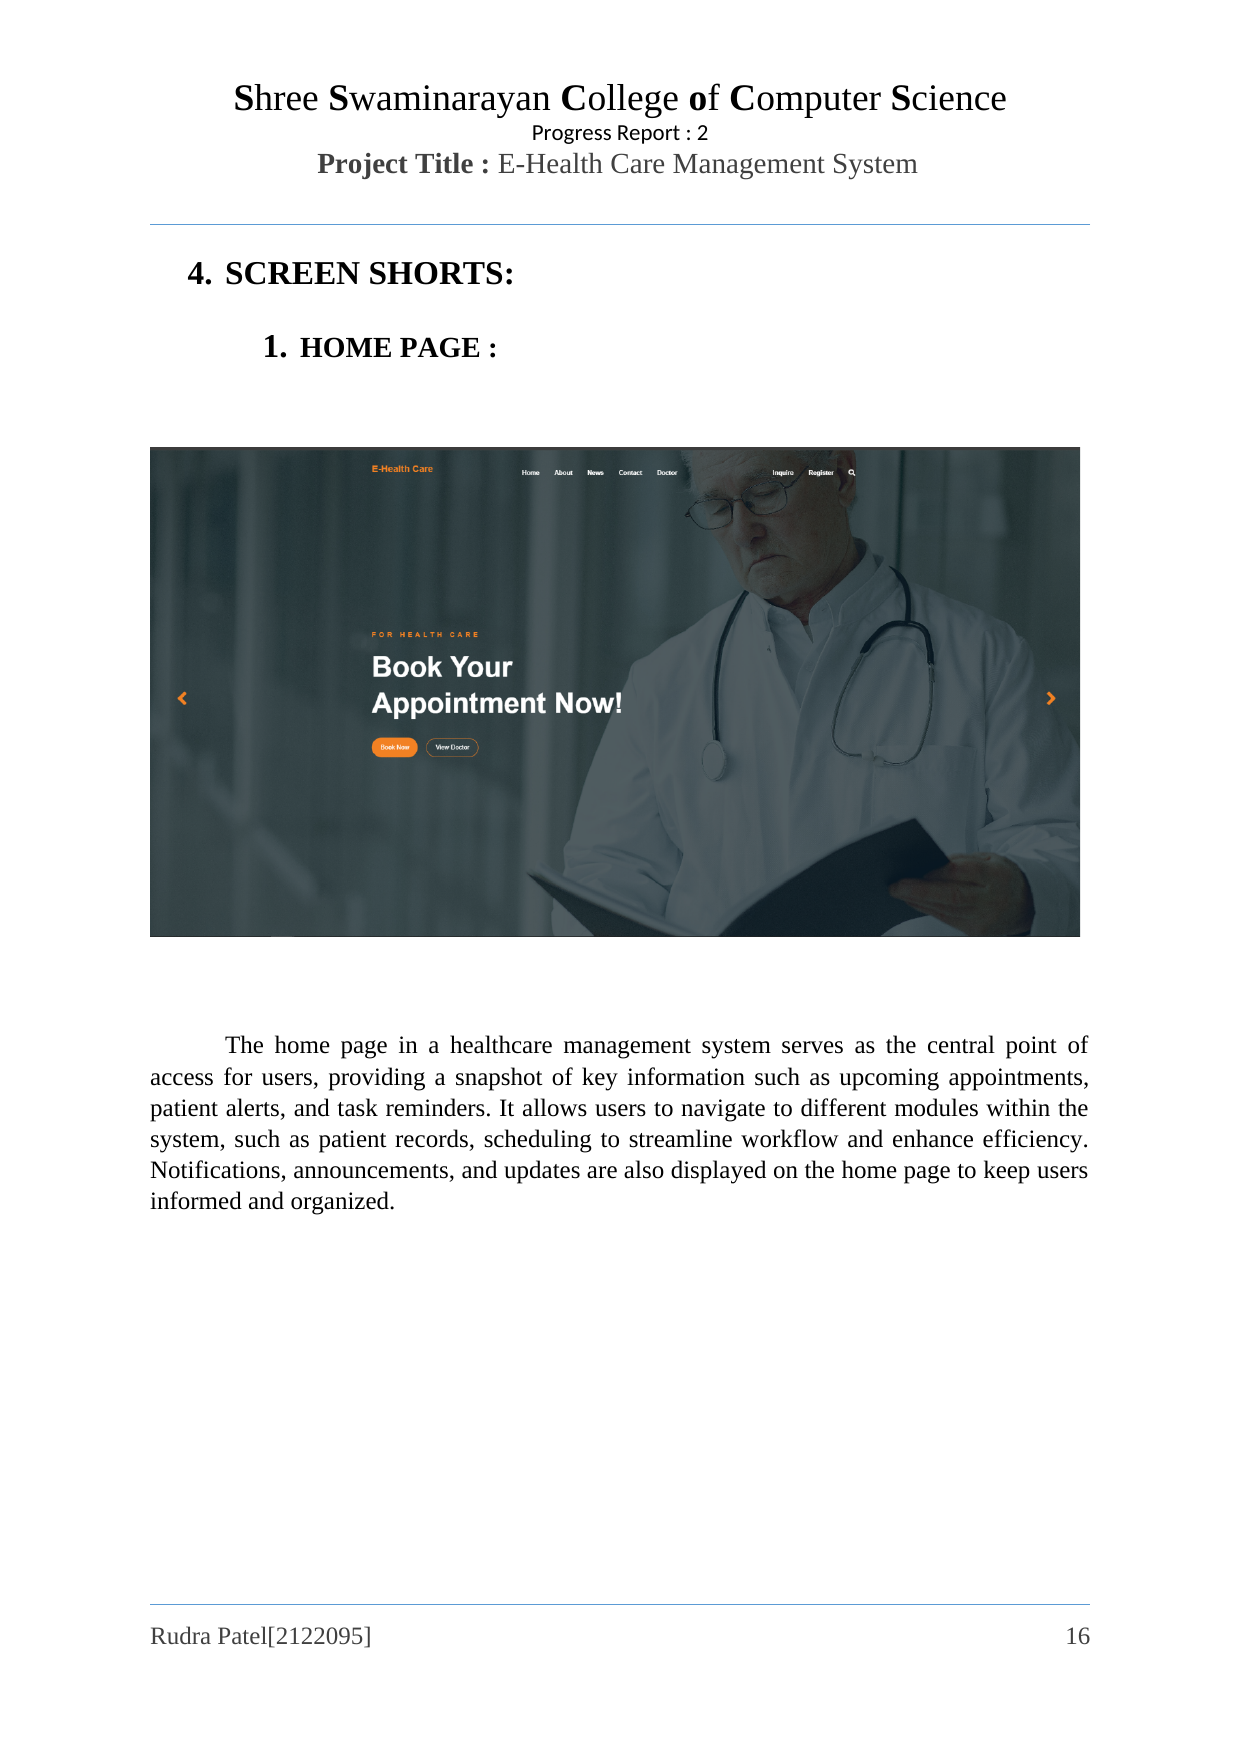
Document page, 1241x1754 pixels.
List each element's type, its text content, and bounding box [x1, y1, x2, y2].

list SCREEN SHORTS: [187, 253, 1090, 292]
picture [150, 447, 1080, 937]
text The home page in a healthcare management system serves as the central point of access for users, providing a snapshot of key information such as upcoming appointments, patient alerts, and task reminders. It allows users to navigate to different modules within the system, such as patient records, scheduling to streamline workflow and enhance efficiency. Notifications, announcements, and updates are also displayed on the home page to keep users informed and organized. [150, 1031, 1090, 1214]
list HOME PAGE : [262, 326, 1090, 364]
